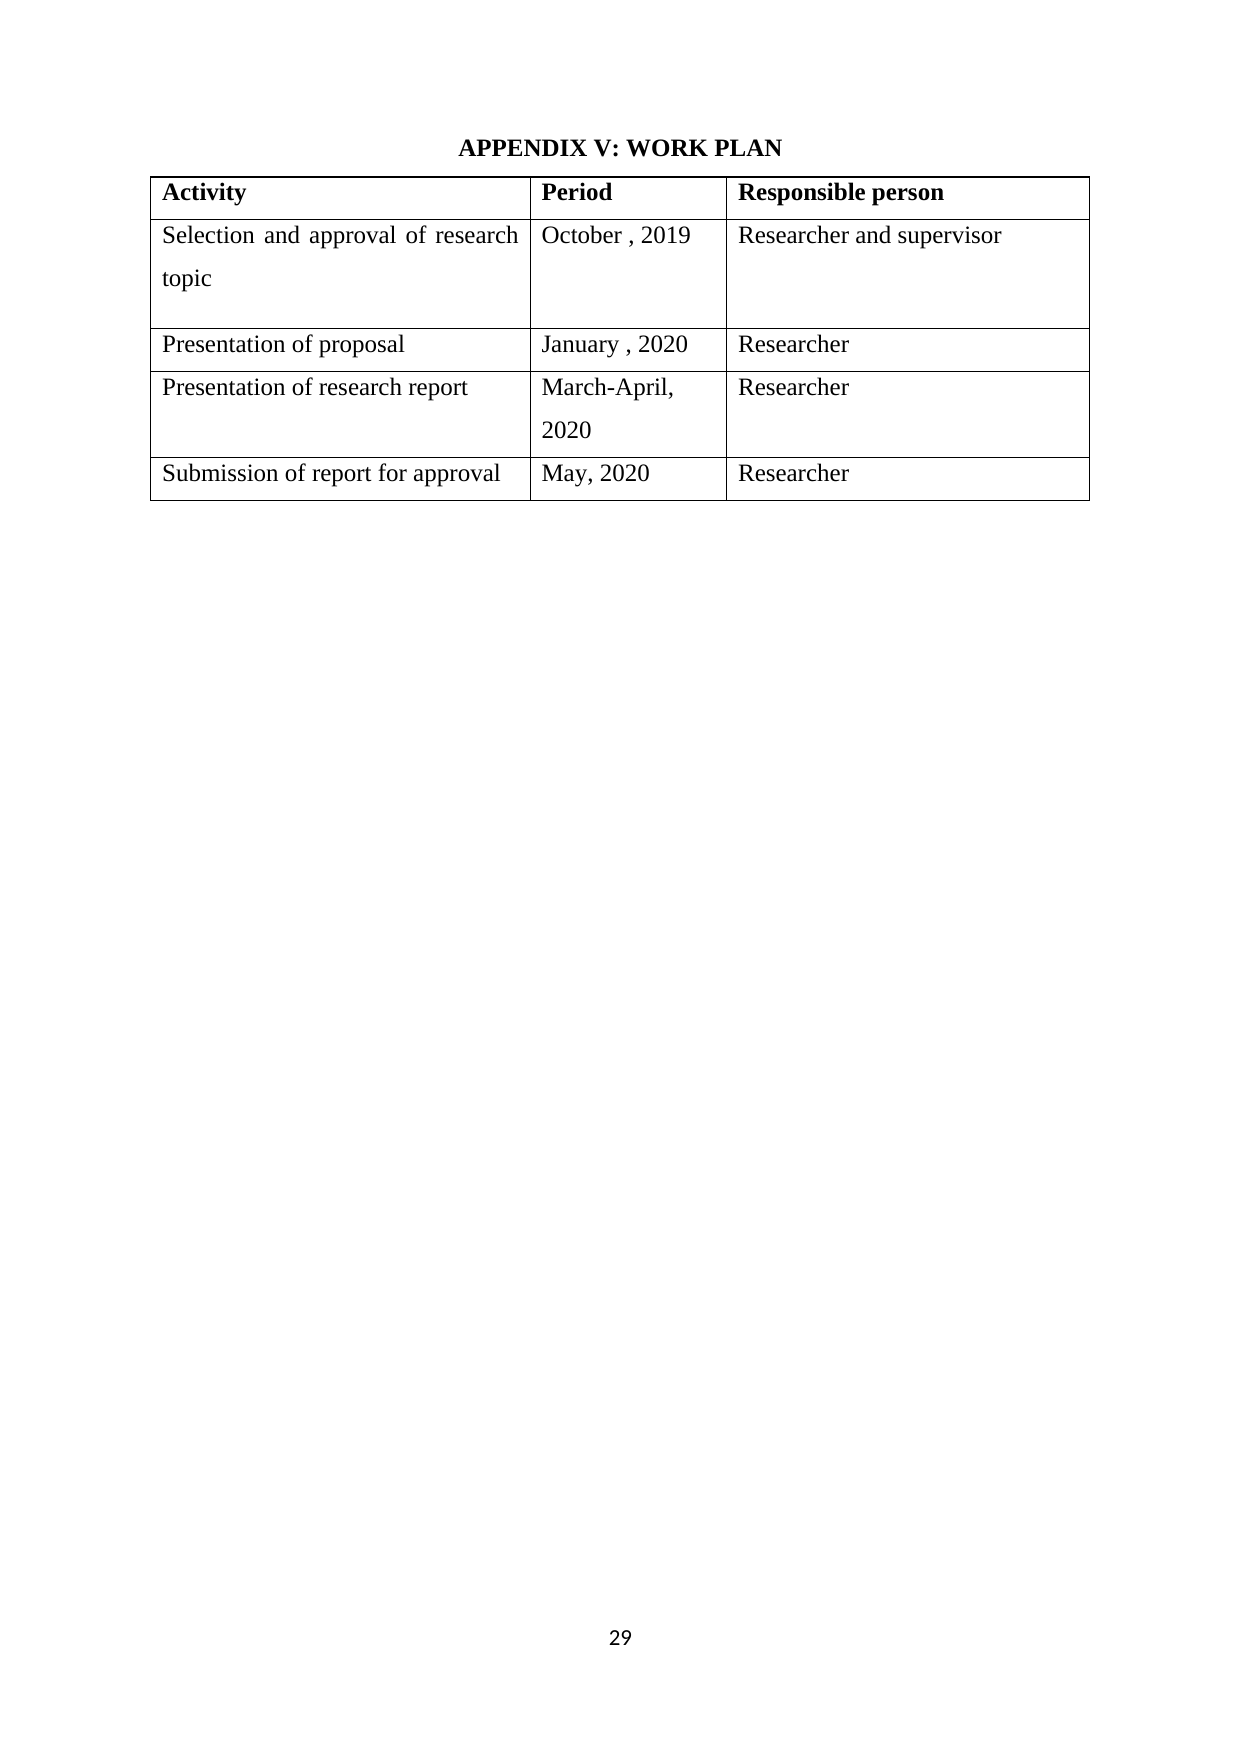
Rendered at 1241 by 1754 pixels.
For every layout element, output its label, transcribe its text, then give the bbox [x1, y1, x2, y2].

subtitle APPENDIX V: WORK PLAN [150, 133, 1090, 162]
table_cell January , 2020 [531, 329, 726, 371]
table_cell Researcher and supervisor [727, 220, 1089, 328]
table_cell Researcher [727, 372, 1089, 457]
table_cell Researcher [727, 458, 1089, 500]
table_header Period [531, 178, 726, 219]
table_header Responsible person [727, 178, 1089, 219]
table_cell Selection and approval of research topic [151, 220, 530, 328]
table_cell Submission of report for approval [151, 458, 530, 500]
table_header Activity [151, 178, 530, 219]
table_cell March-April, 2020 [531, 372, 726, 457]
table_cell October , 2019 [531, 220, 726, 328]
table_cell Presentation of proposal [151, 329, 530, 371]
table_cell Researcher [727, 329, 1089, 371]
table_cell May, 2020 [531, 458, 726, 500]
table_cell Presentation of research report [151, 372, 530, 457]
